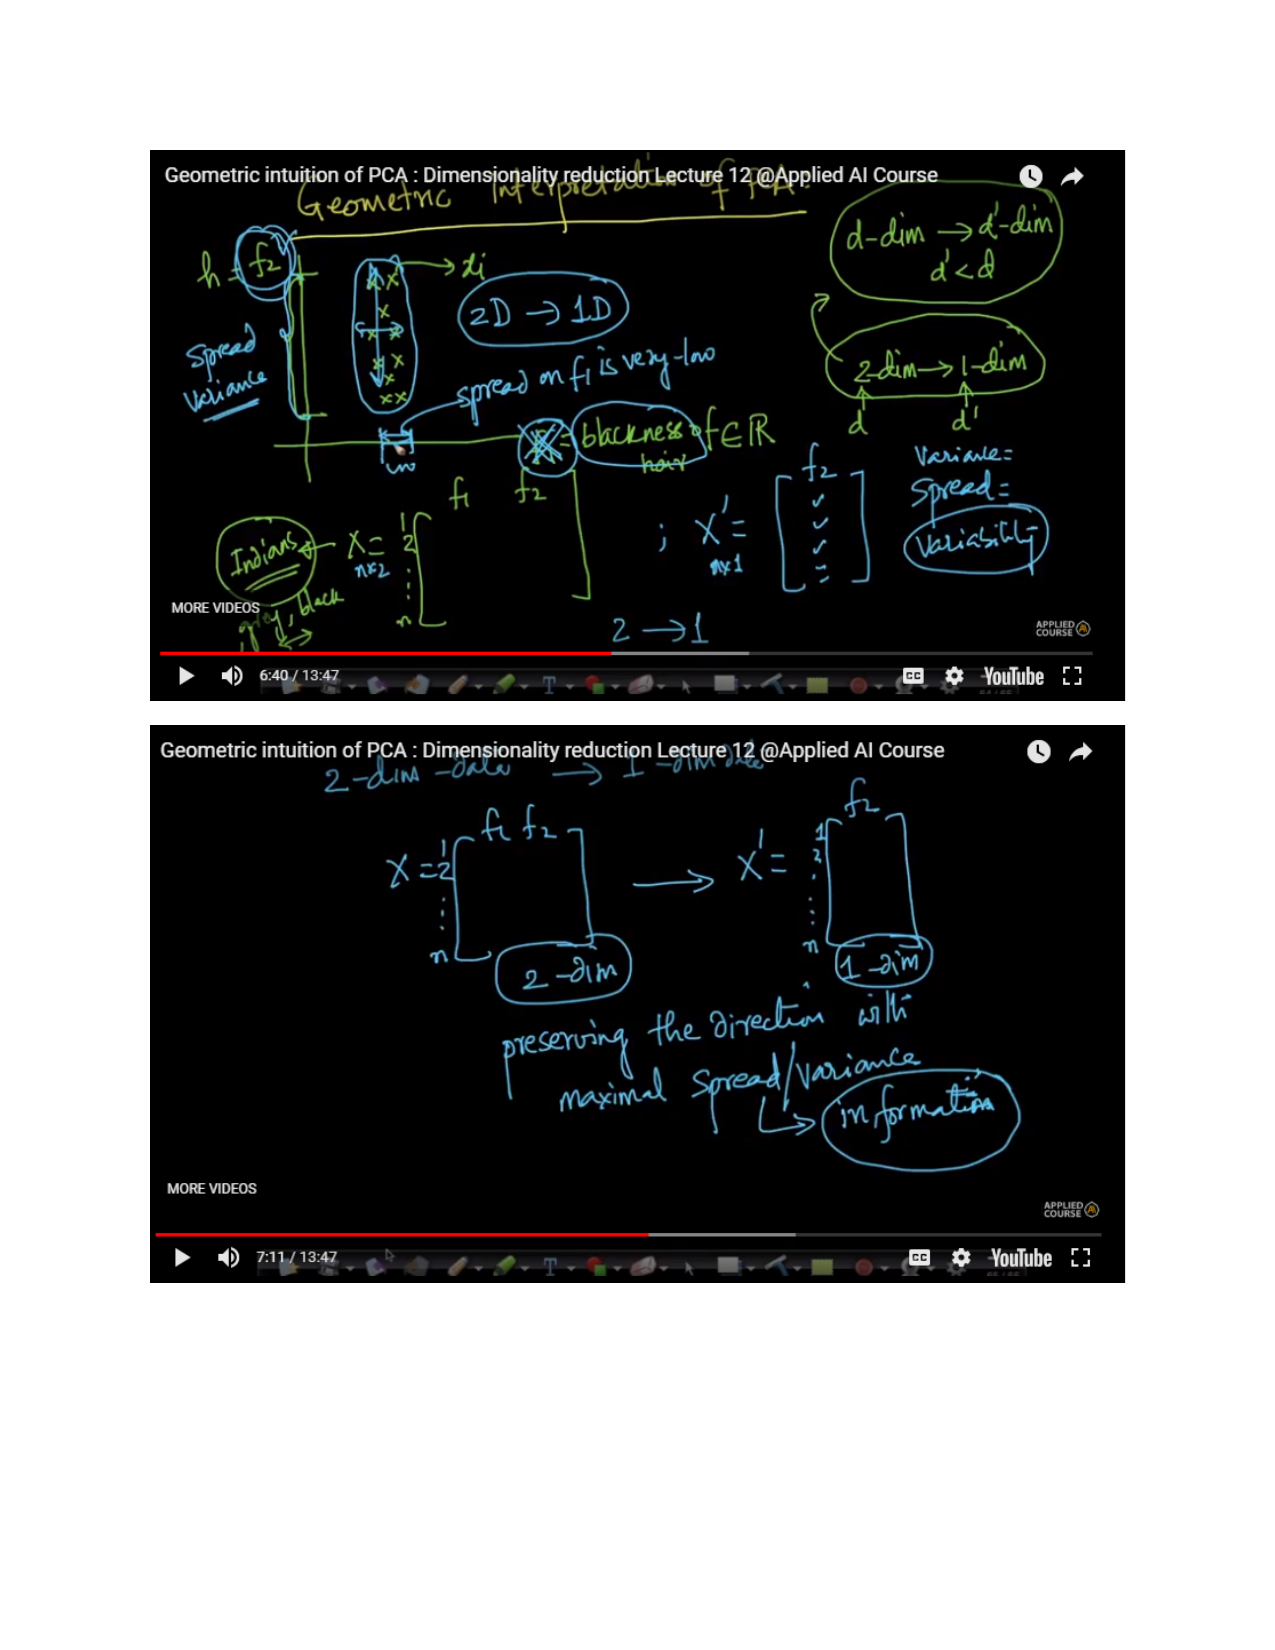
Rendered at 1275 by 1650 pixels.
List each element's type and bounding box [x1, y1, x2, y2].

picture [150, 725, 1125, 1283]
picture [150, 150, 1125, 701]
